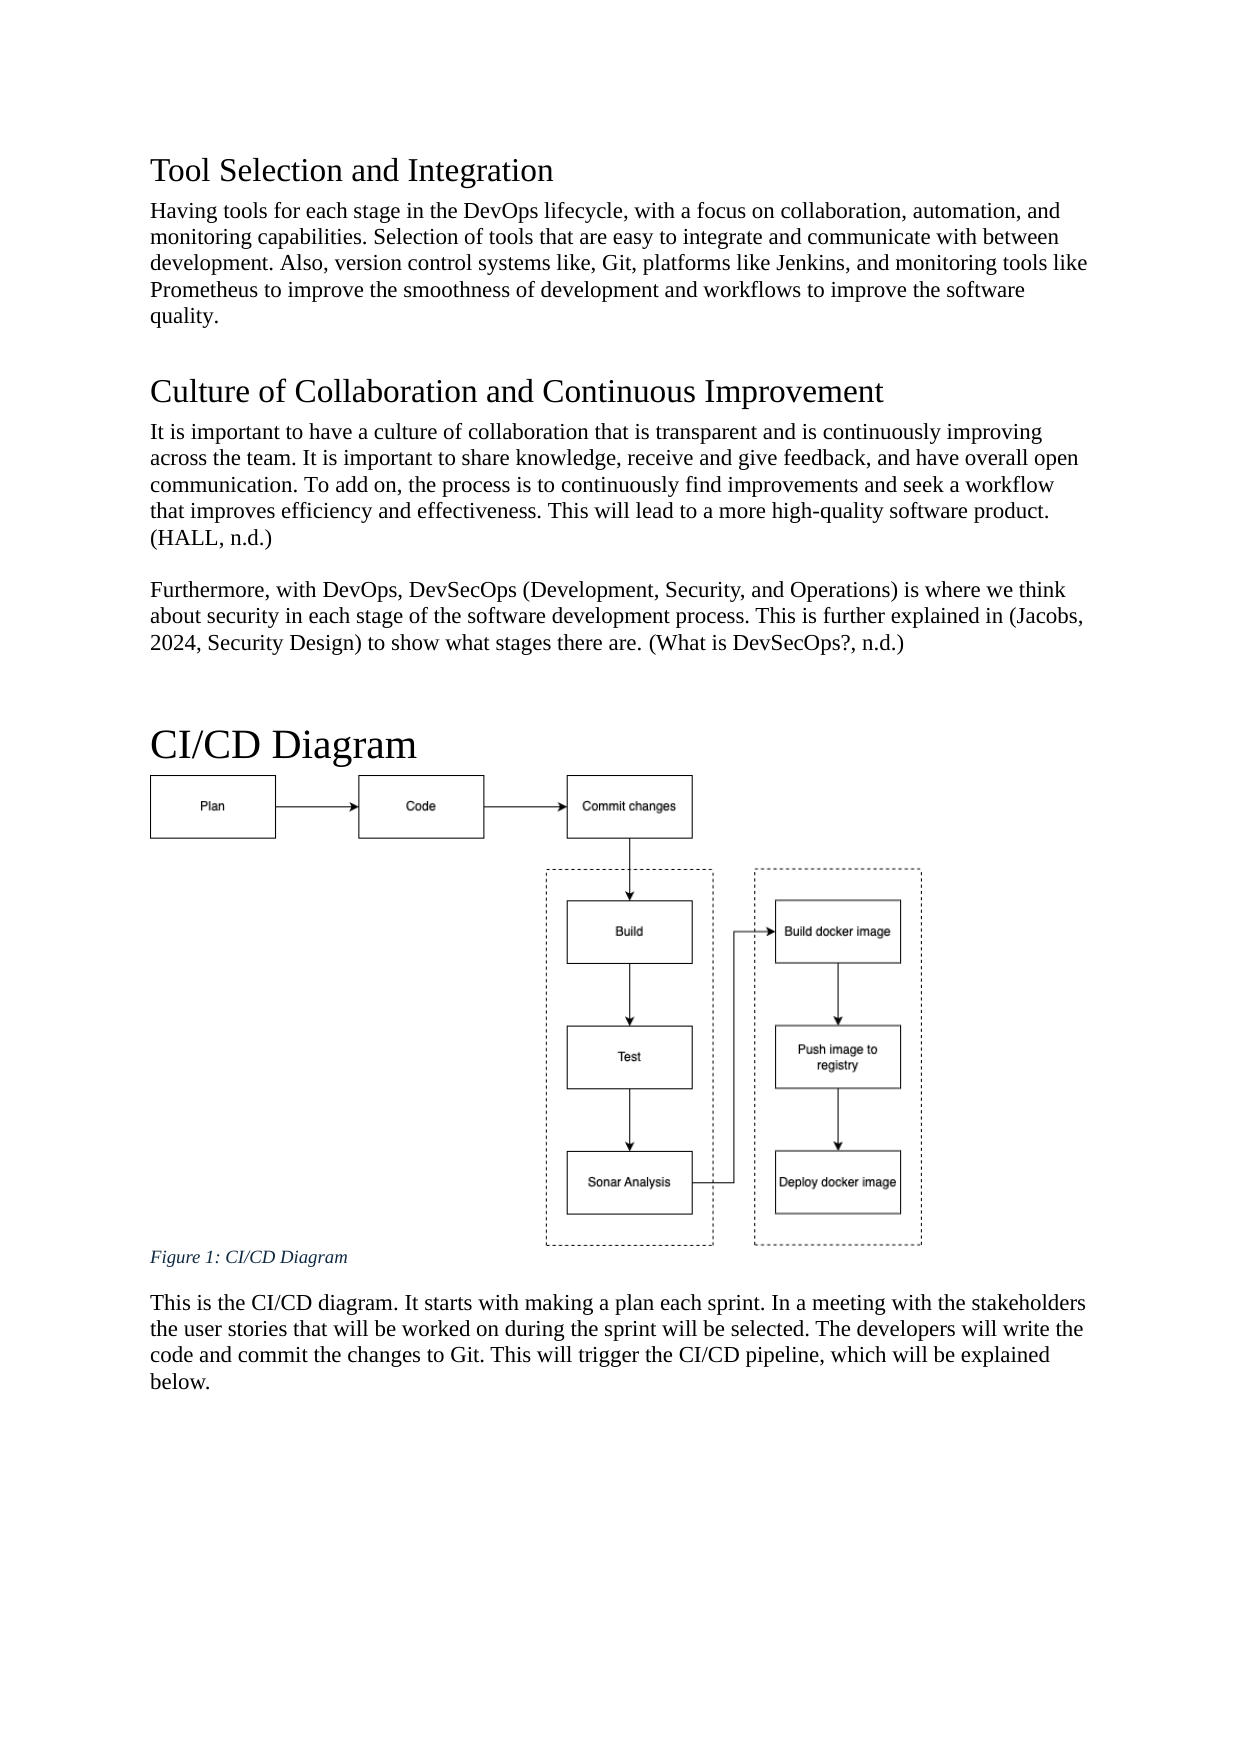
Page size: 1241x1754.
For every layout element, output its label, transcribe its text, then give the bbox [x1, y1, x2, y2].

text It is important to have a culture of collaboration that is transparent and is continuously improving across the team. It is important to share knowledge, receive and give feedback, and have overall open communication. To add on, the process is to continuously find improvements and seek a workflow that improves efficiency and effectiveness. This will lead to a more high-quality software product. [150, 418, 1090, 523]
text Having tools for each stage in the DevOps lifecycle, with a focus on collaboration, automation, and monitoring capabilities. Selection of tools that are easy to integrate and communicate with between development. Also, version control systems like, Git, platforms like Jenkins, and monitoring tools like Prometheus to improve the smoothness of development and workflows to improve the software quality. [150, 197, 1090, 328]
subtitle CI/CD Diagram [150, 719, 1090, 767]
subtitle Tool Selection and Integration [150, 150, 1090, 188]
text This is the CI/CD diagram. It starts with making a plan each sprint. In a meeting with the stakeholders the user stories that will be worked on during the sprint will be selected. The developers will write the code and commit the changes to Git. This will trigger the CI/CD pipeline, which will be explained below. [150, 1289, 1090, 1394]
text Figure 1: CI/CD Diagram [150, 1246, 1090, 1268]
picture [150, 775, 923, 1247]
text Furthermore, with DevOps, DevSecOps (Development, Security, and Operations) is where we think about security in each stage of the software development process. This is further explained in (Jacobs, 2024, Security Design) to show what stages there are. [150, 576, 1090, 655]
subtitle Culture of Collaboration and Continuous Improvement [150, 371, 1090, 410]
